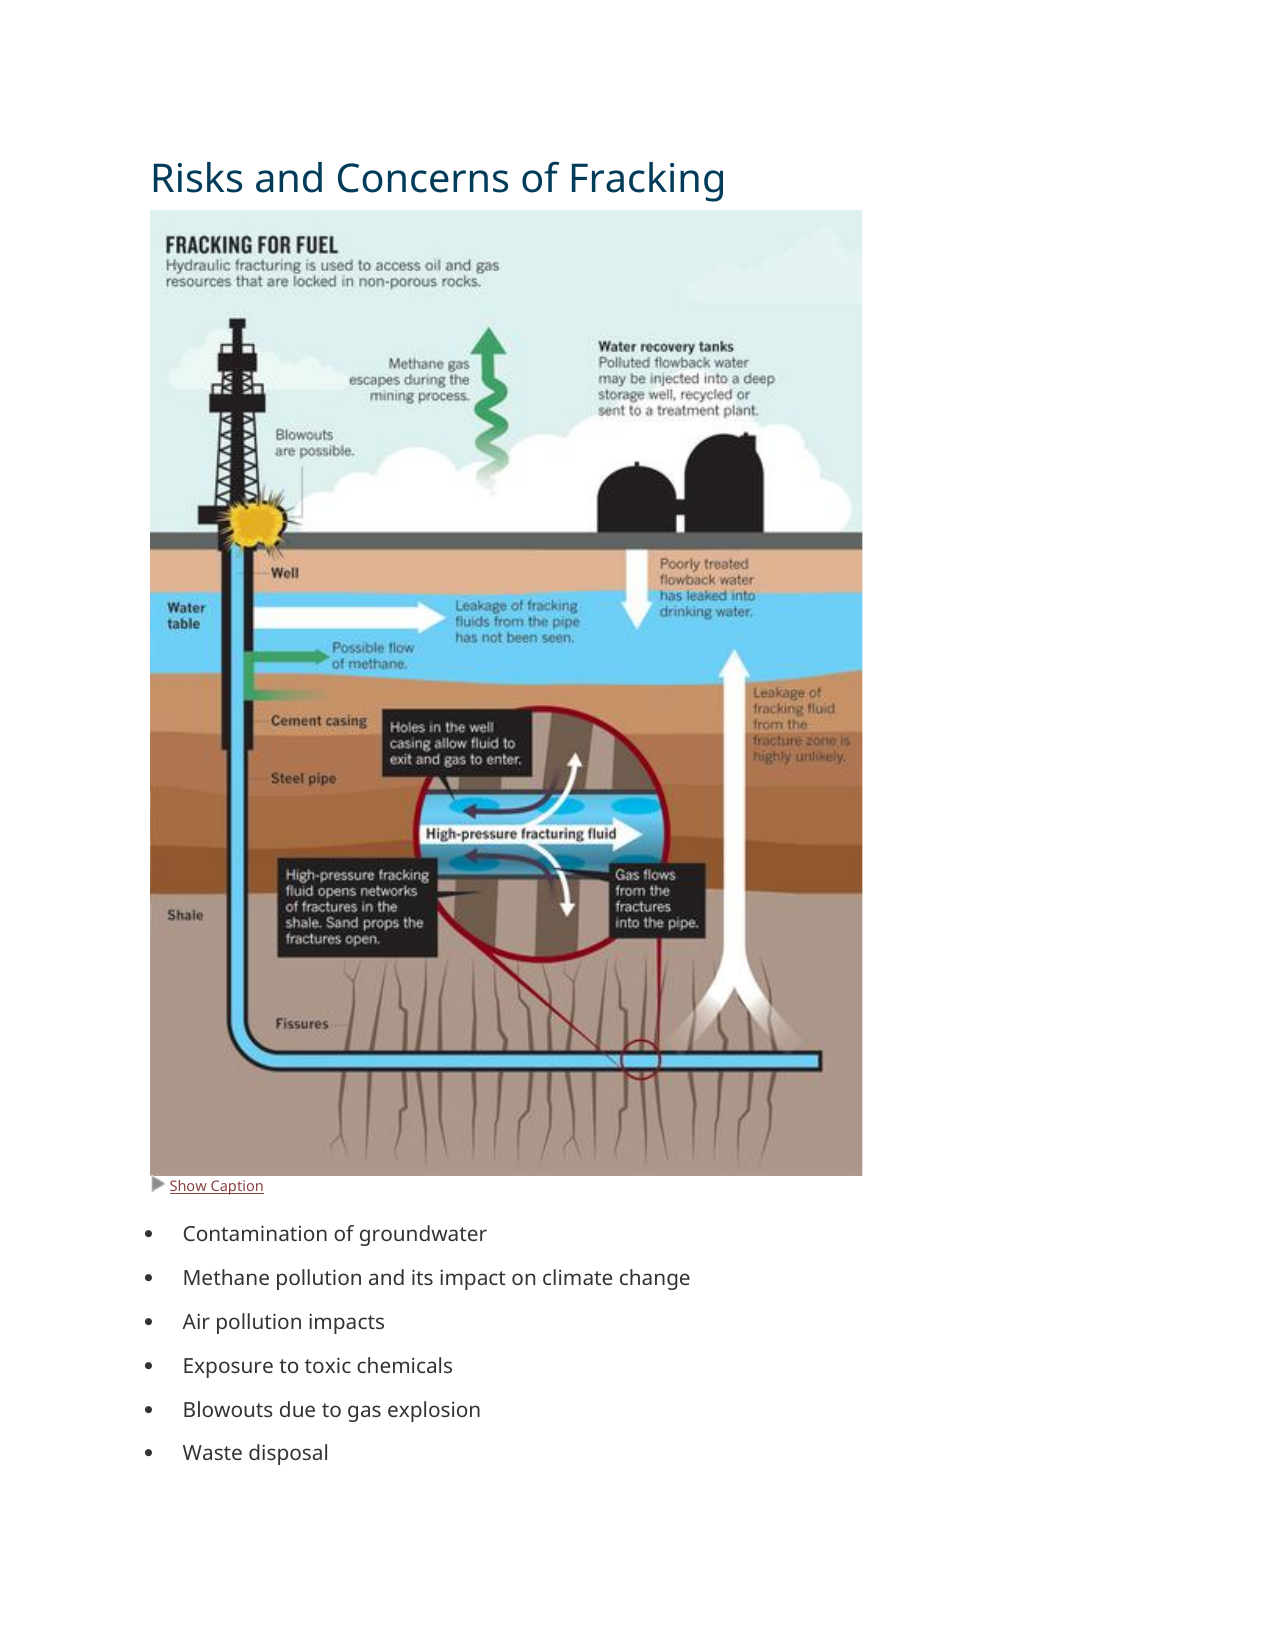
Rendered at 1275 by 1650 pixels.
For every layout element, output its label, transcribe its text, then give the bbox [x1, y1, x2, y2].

list Waste disposal [145, 1438, 1093, 1467]
list Blowouts due to gas explosion [145, 1395, 1093, 1423]
text Show Caption [150, 1176, 1125, 1204]
picture [150, 210, 863, 1192]
list Methane pollution and its impact on climate change [145, 1263, 1093, 1292]
list Contamination of groundwater [145, 1219, 1093, 1248]
text Risks and Concerns of Fracking [150, 150, 1125, 204]
list Air pollution impacts [145, 1307, 1093, 1335]
list Exposure to toxic chemicals [145, 1351, 1093, 1379]
